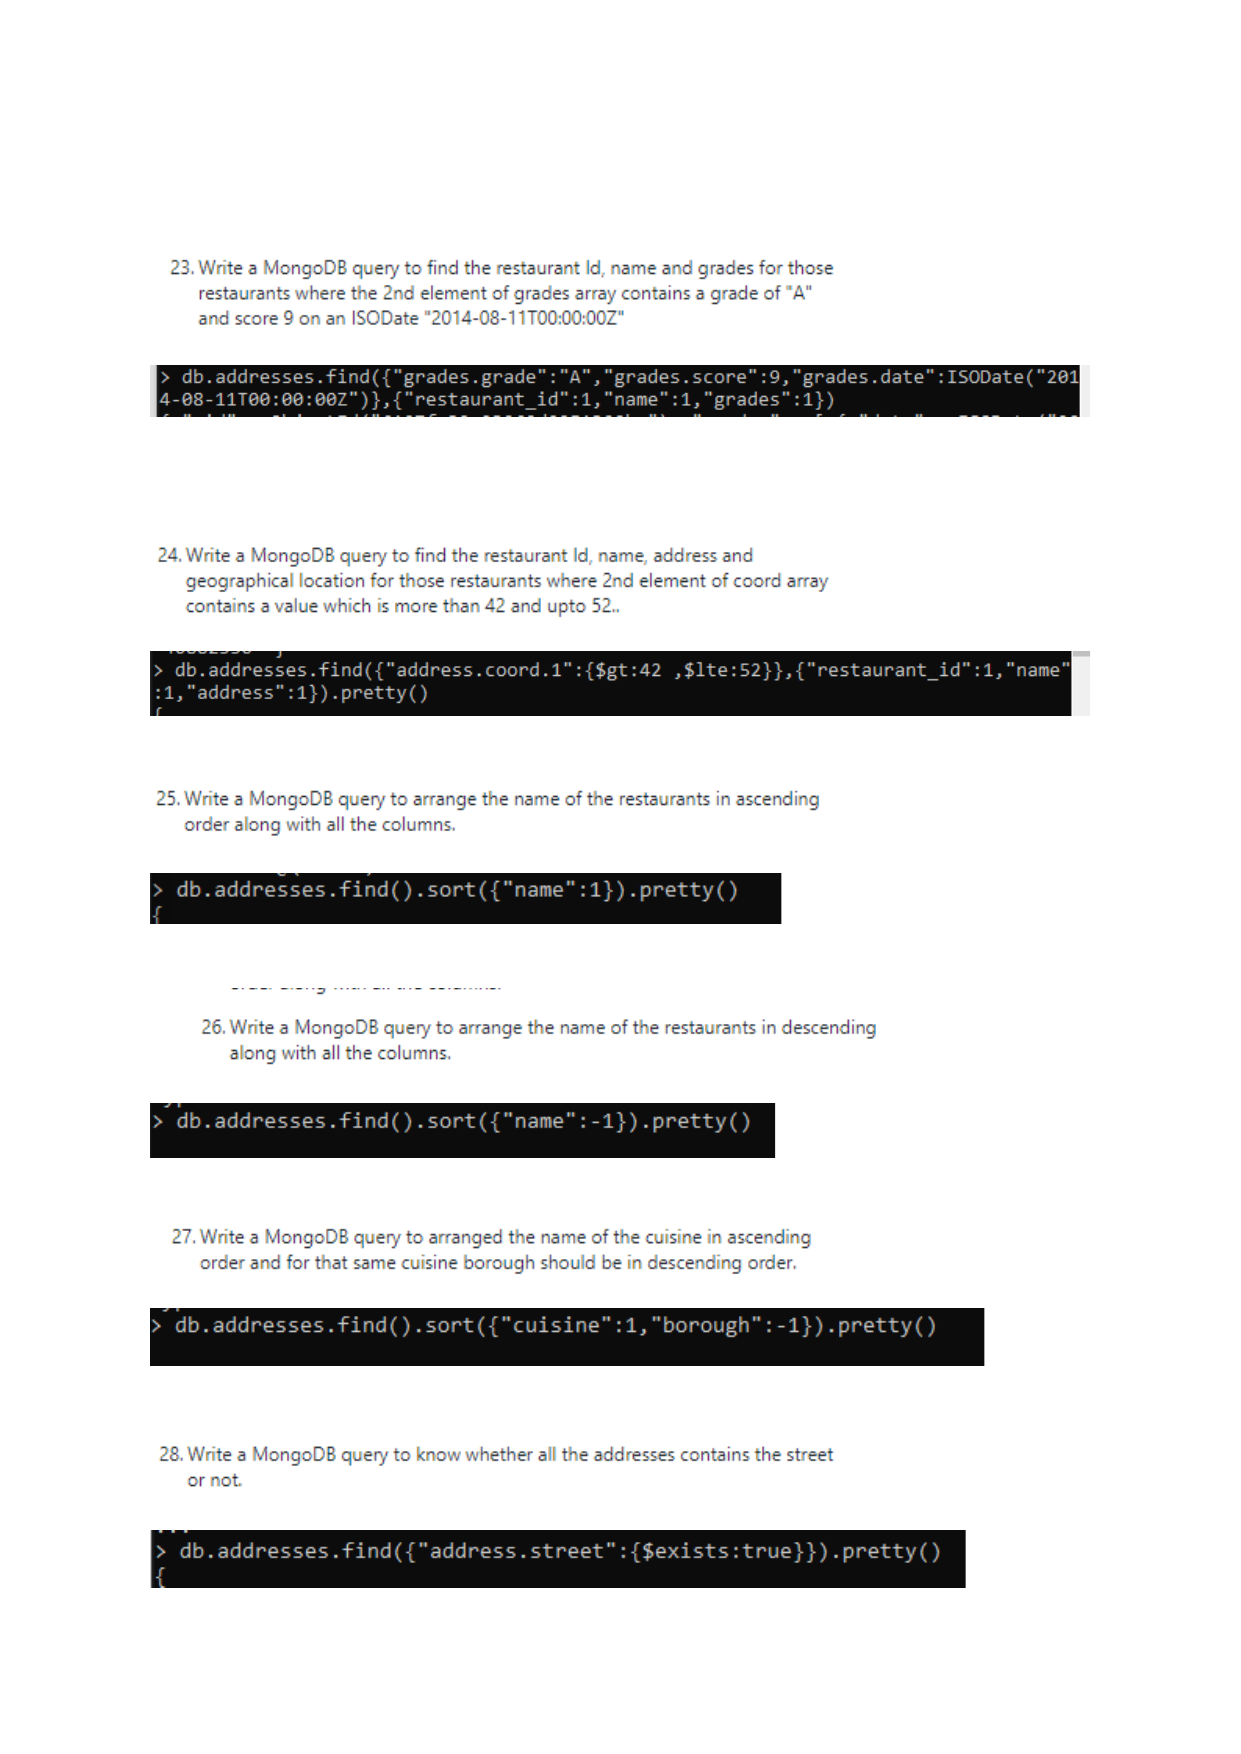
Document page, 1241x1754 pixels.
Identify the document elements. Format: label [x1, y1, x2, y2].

picture [150, 988, 901, 1085]
picture [150, 365, 1091, 417]
picture [150, 1530, 966, 1588]
picture [150, 243, 863, 347]
picture [150, 651, 1091, 716]
picture [150, 781, 841, 855]
picture [150, 1308, 985, 1366]
picture [150, 529, 849, 633]
picture [150, 1223, 858, 1290]
picture [150, 1431, 847, 1512]
picture [150, 1103, 775, 1158]
picture [150, 873, 782, 924]
